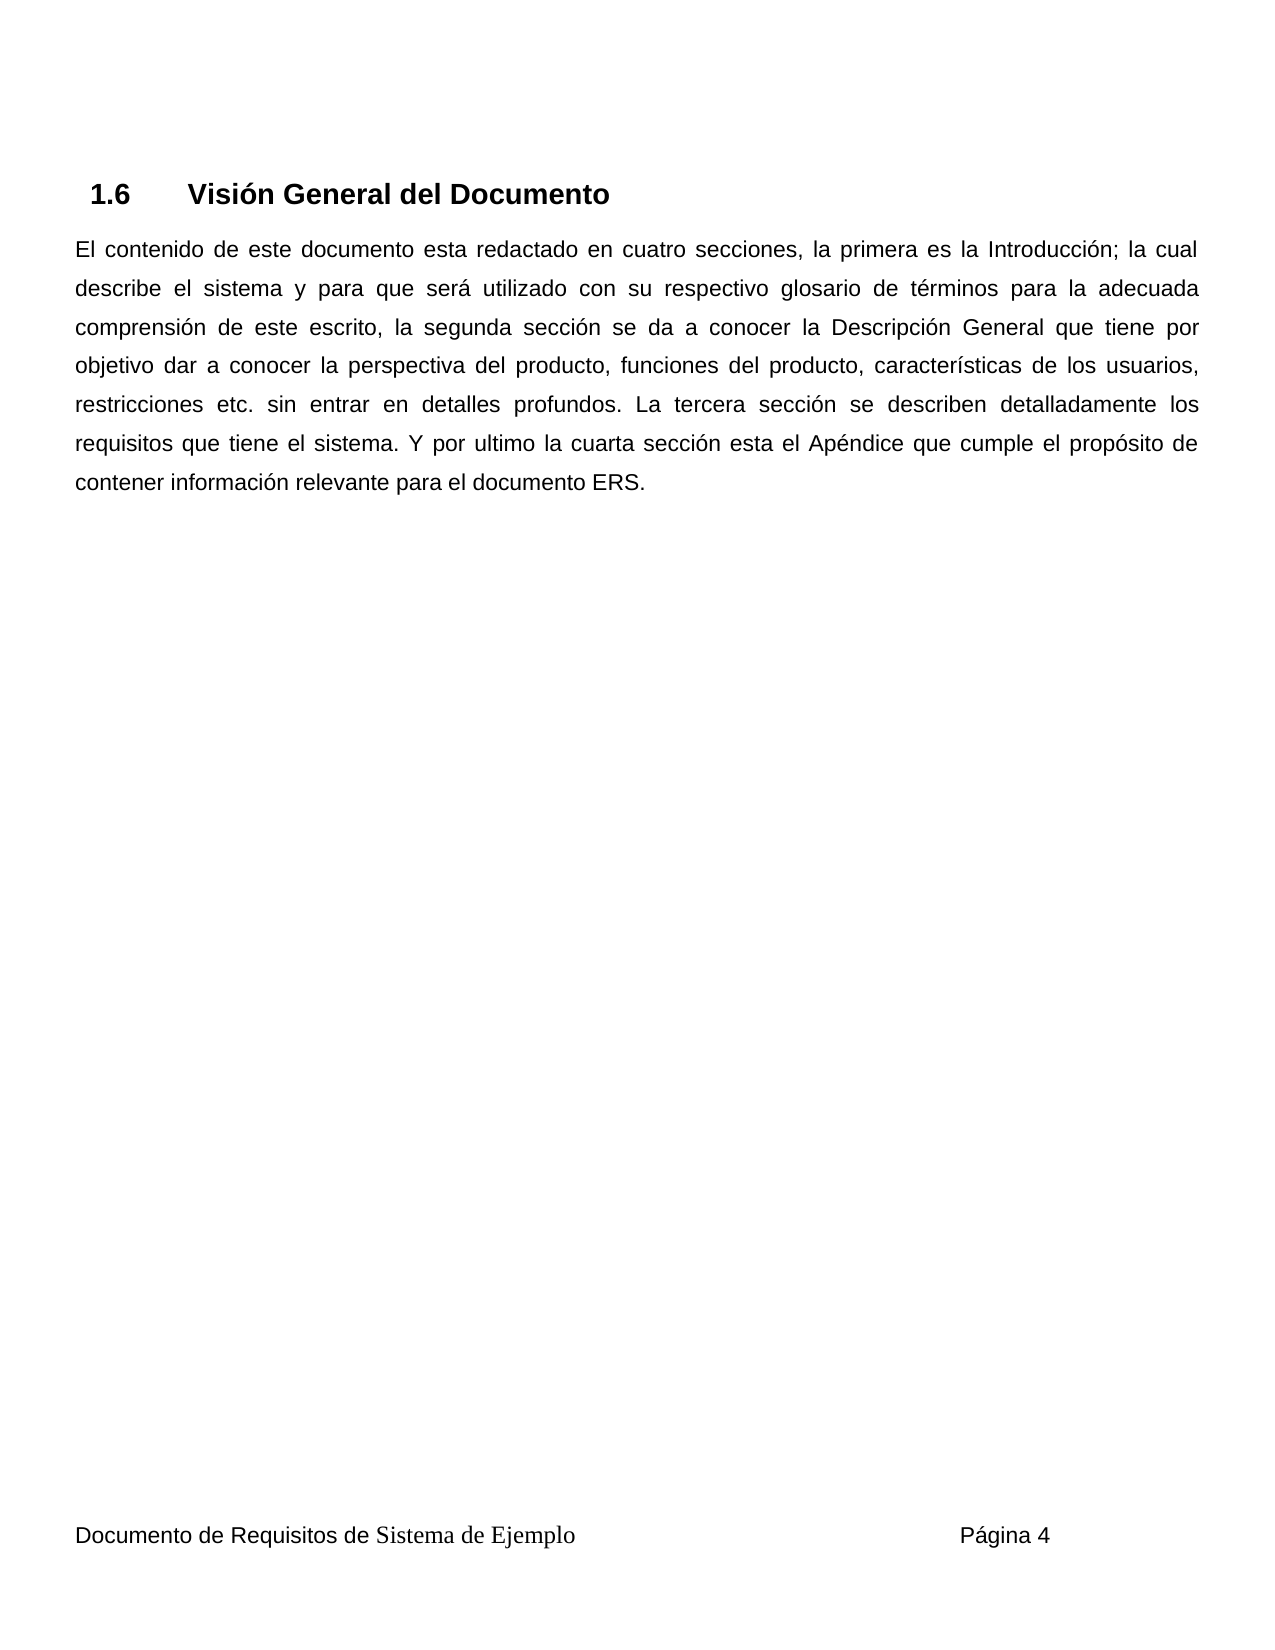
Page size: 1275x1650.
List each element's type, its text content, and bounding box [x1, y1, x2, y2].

text El contenido de este documento esta redactado en cuatro secciones, la primera es la Introducción; la cual describe el sistema y para que será utilizado con su respectivo glosario de términos para la adecuada comprensión de este escrito, la segunda sección se da a conocer la Descripción General que tiene por objetivo dar a conocer la perspectiva del producto, funciones del producto, características de los usuarios, restricciones etc. sin entrar en detalles profundos. La tercera sección se describen detalladamente los requisitos que tiene el sistema. Y por ultimo la cuarta sección esta el Apéndice que cumple el propósito de contener información relevante para el documento ERS. [75, 236, 1200, 496]
subtitle Visión General del Documento [75, 177, 1200, 211]
